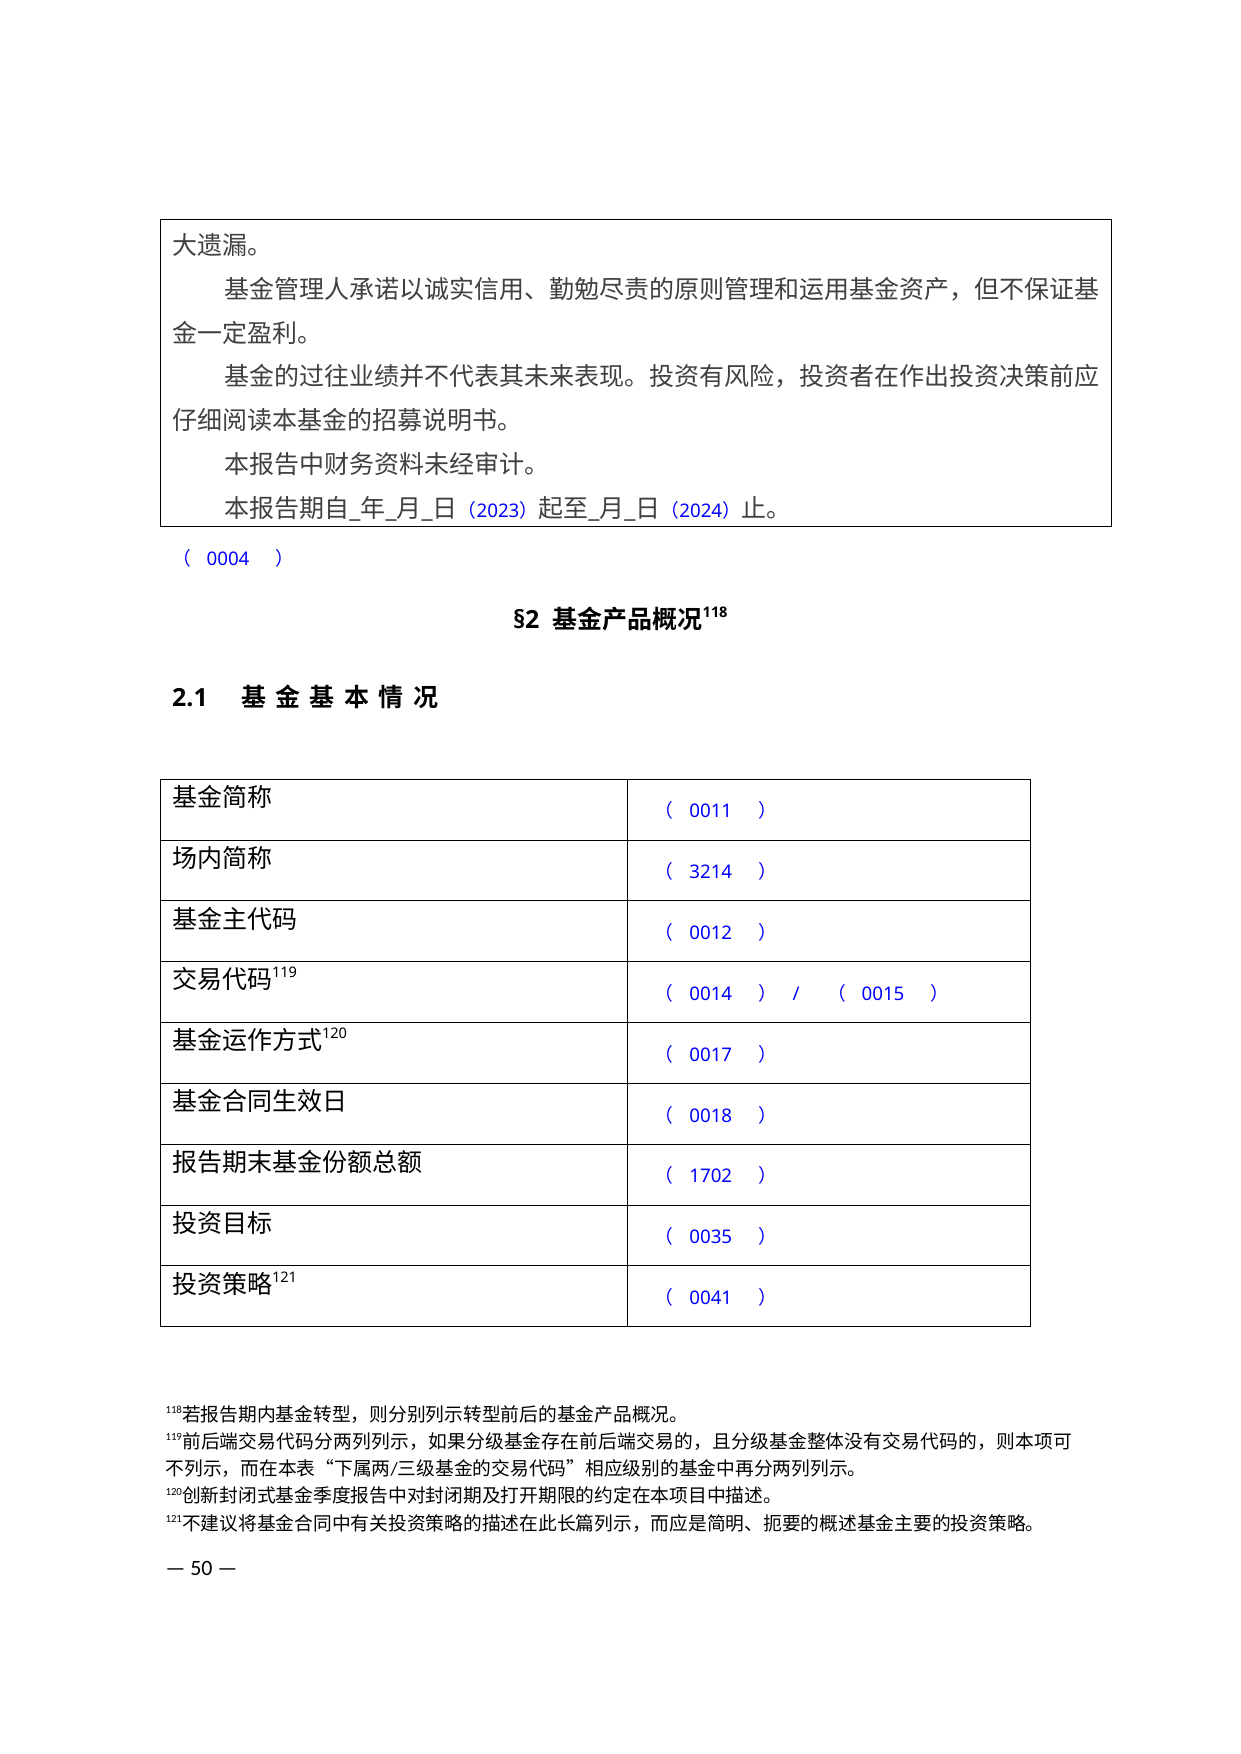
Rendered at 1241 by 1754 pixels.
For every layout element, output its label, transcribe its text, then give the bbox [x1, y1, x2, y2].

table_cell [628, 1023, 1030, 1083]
subtitle §2 基金产品概况 [172, 587, 1068, 639]
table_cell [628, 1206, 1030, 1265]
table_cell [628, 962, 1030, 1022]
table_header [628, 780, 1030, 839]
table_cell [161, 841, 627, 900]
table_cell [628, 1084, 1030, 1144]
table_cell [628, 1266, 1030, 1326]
text （0004） [172, 527, 1068, 587]
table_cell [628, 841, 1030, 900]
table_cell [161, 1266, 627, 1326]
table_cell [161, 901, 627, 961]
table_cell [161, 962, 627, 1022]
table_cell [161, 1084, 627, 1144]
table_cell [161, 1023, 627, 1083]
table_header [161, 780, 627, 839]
subtitle 2.1 基金基本情况 [172, 666, 1068, 726]
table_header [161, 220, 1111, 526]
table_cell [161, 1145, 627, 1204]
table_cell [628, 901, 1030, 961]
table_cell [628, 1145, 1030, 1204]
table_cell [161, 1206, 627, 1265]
